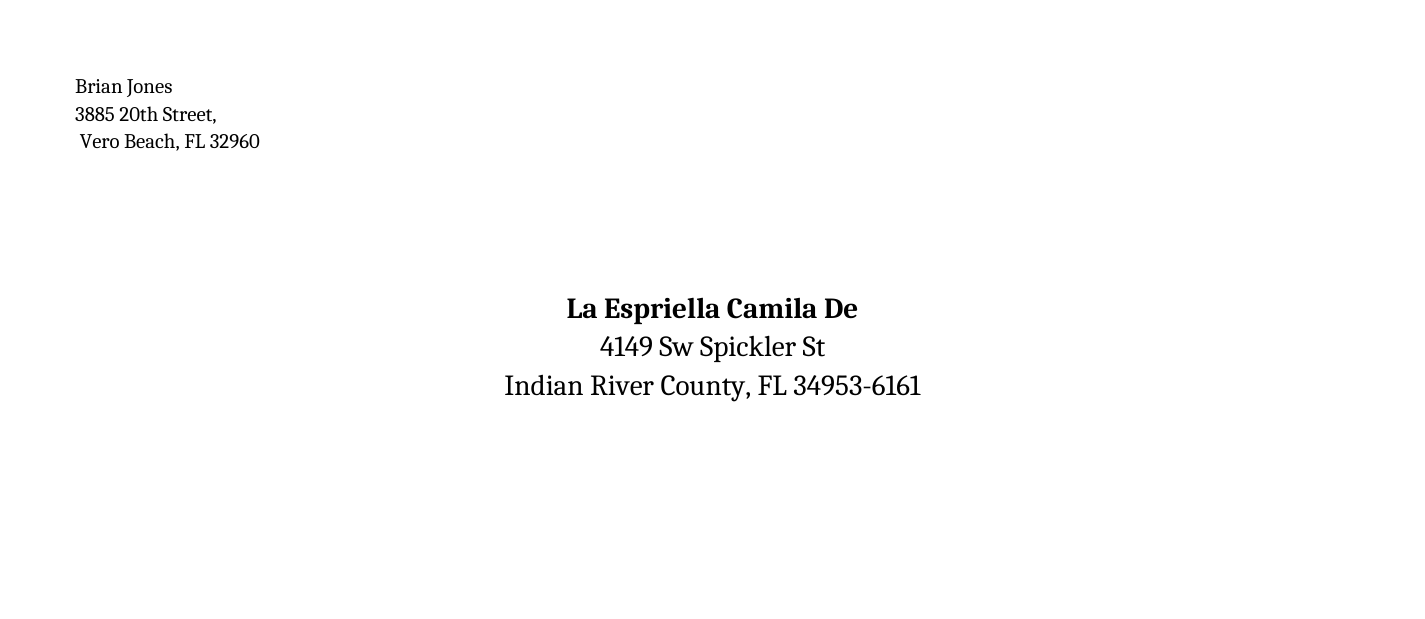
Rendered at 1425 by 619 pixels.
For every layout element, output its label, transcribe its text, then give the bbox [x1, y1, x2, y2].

text La Espriella Camila De 4149 Sw Spickler St Indian River County, FL 34953-6161 [75, 292, 1350, 402]
text Brian Jones 3885 20th Street, Vero Beach, FL 32960 [75, 75, 1350, 154]
